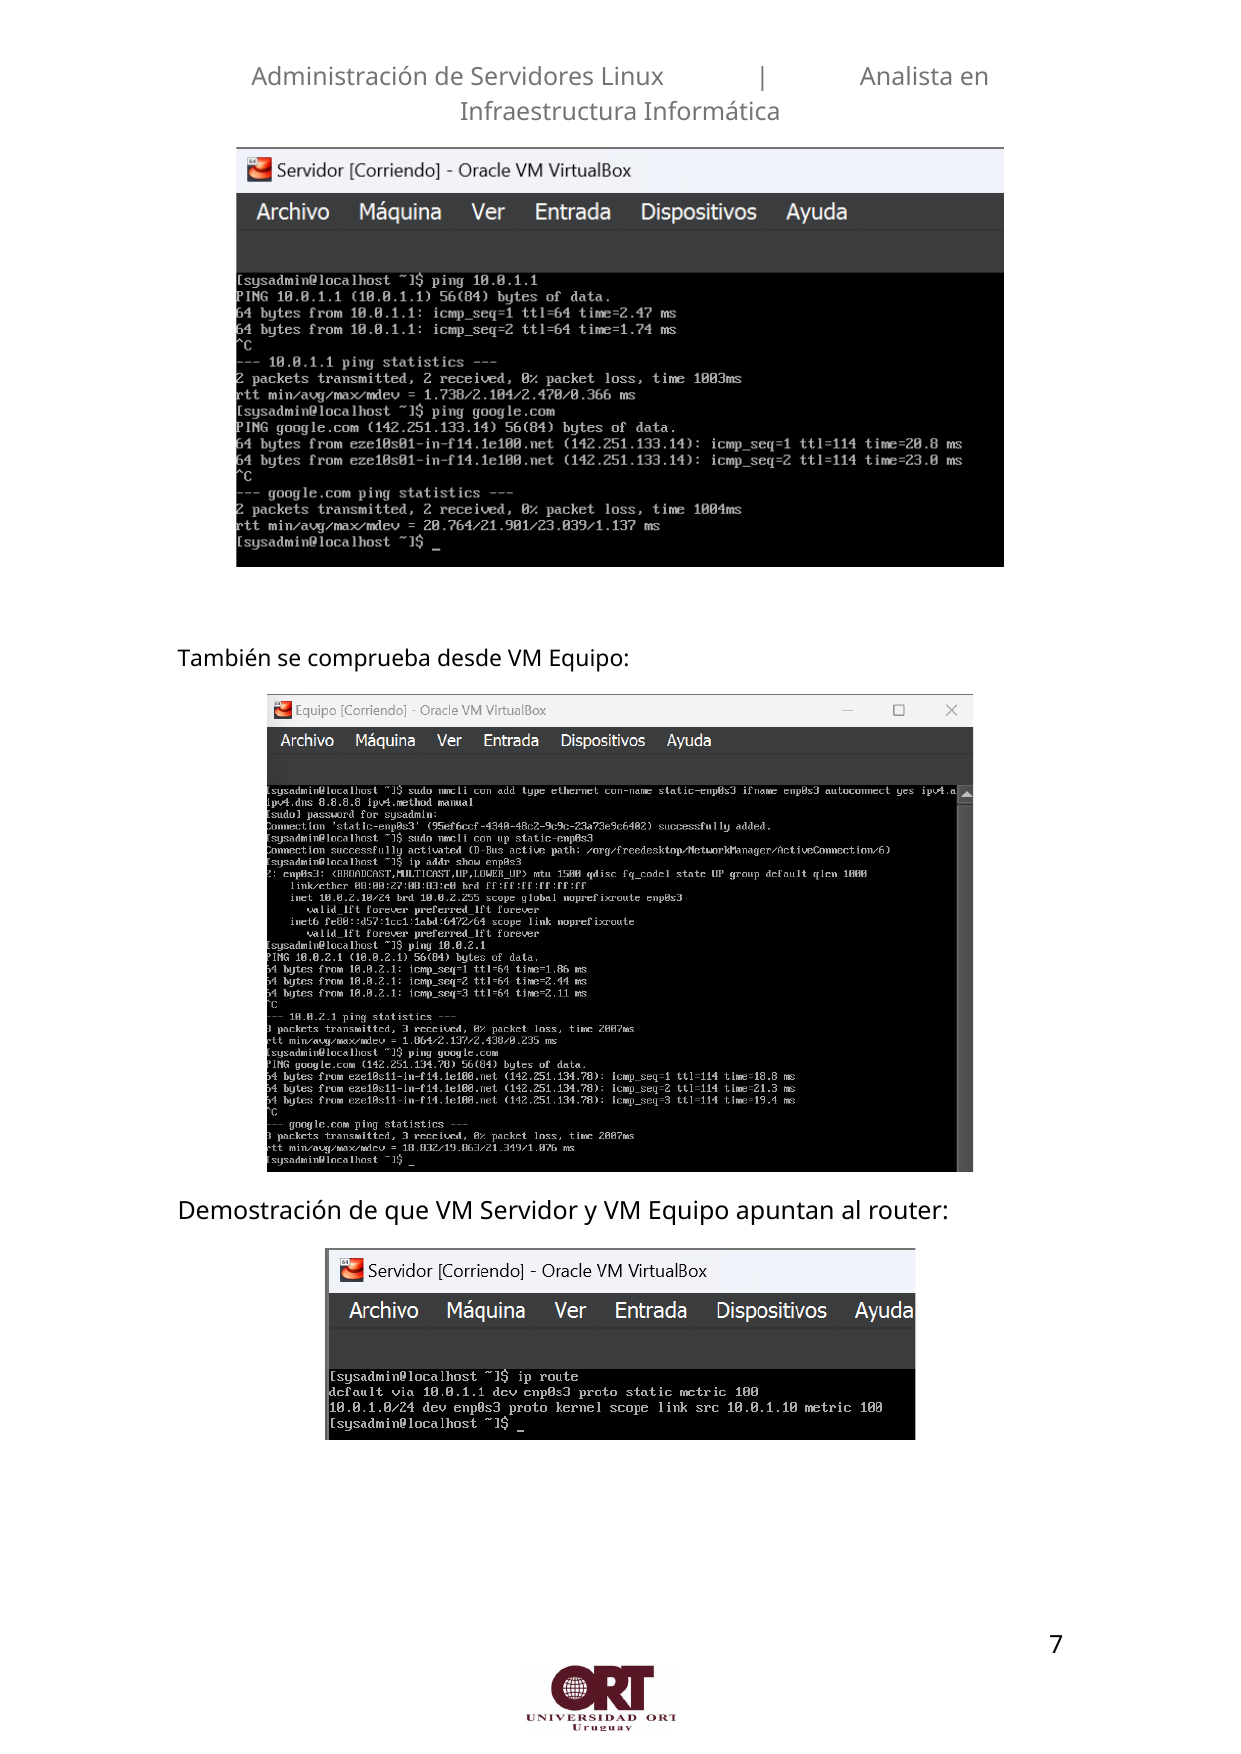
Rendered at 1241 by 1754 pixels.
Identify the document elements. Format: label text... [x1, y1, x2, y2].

text También se comprueba desde VM Equipo: [177, 641, 1063, 673]
picture [325, 1248, 916, 1440]
picture [526, 1664, 679, 1733]
picture [236, 147, 1004, 567]
text Demostración de que VM Servidor y VM Equipo apuntan al router: [177, 1193, 1063, 1227]
picture [267, 694, 974, 1172]
